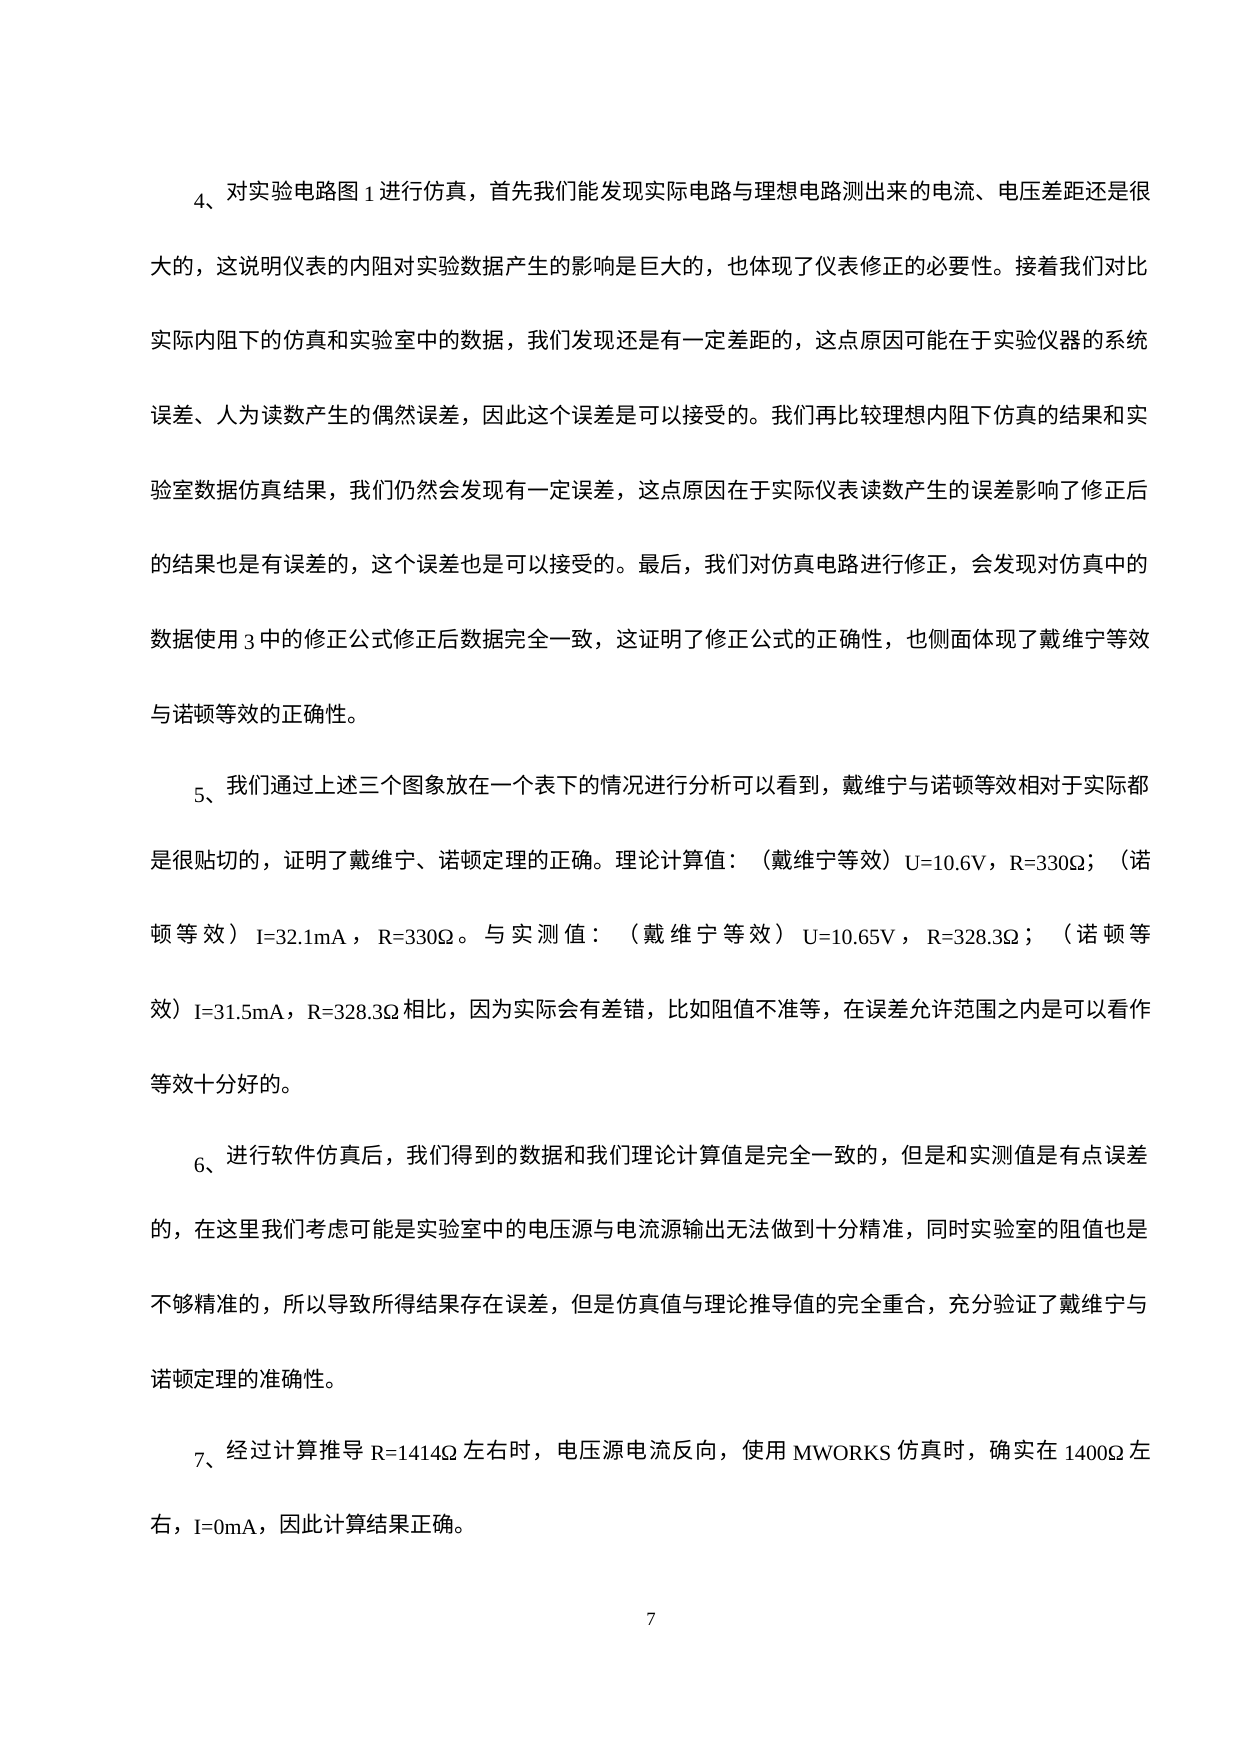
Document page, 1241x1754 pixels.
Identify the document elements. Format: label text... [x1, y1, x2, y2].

list 对实验电路图1进行仿真，首先我们能发现实际电路与理想电路测出来的电流、电压差距还是很大的，这说明仪表的内阻对实验数据产生的影响是巨大的，也体现了仪表修正的必要性。接着我们对比实际内阻下的仿真和实验室中的数据，我们发现还是有一定差距的，这点原因可能在于实验仪器的系统误差、人为读数产生的偶然误差，因此这个误差是可以接受的。我们再比较理想内阻下仿真的结果和实验室数据仿真结果，我们仍然会发现有一定误差，这点原因在于实际仪表读数产生的误差影响了修正后的结果也是有误差的，这个误差也是可以接受的。最后，我们对仿真电路进行修正，会发现对仿真中的数据使用3中的修正公式修正后数据完全一致，这证明了修正公式的正确性，也侧面体现了戴维宁等效与诺顿等效的正确性。 [150, 162, 1152, 750]
list 进行软件仿真后，我们得到的数据和我们理论计算值是完全一致的，但是和实测值是有点误差的，在这里我们考虑可能是实验室中的电压源与电流源输出无法做到十分精准，同时实验室的阻值也是不够精准的，所以导致所得结果存在误差，但是仿真值与理论推导值的完全重合，充分验证了戴维宁与诺顿定理的准确性。 [150, 1126, 1152, 1415]
list 经过计算推导R=1414Ω左右时，电压源电流反向，使用MWORKS仿真时，确实在1400Ω左右，I=0mA，因此计算结果正确。 [150, 1421, 1152, 1560]
list 我们通过上述三个图象放在一个表下的情况进行分析可以看到，戴维宁与诺顿等效相对于实际都是很贴切的，证明了戴维宁、诺顿定理的正确。理论计算值：（戴维宁等效）U=10.6V，R=330Ω；（诺顿等效）I=32.1mA，R=330Ω。与实测值：（戴维宁等效）U=10.65V，R=328.3Ω；（诺顿等效）I=31.5mA，R=328.3Ω相比，因为实际会有差错，比如阻值不准等，在误差允许范围之内是可以看作等效十分好的。 [150, 756, 1152, 1119]
